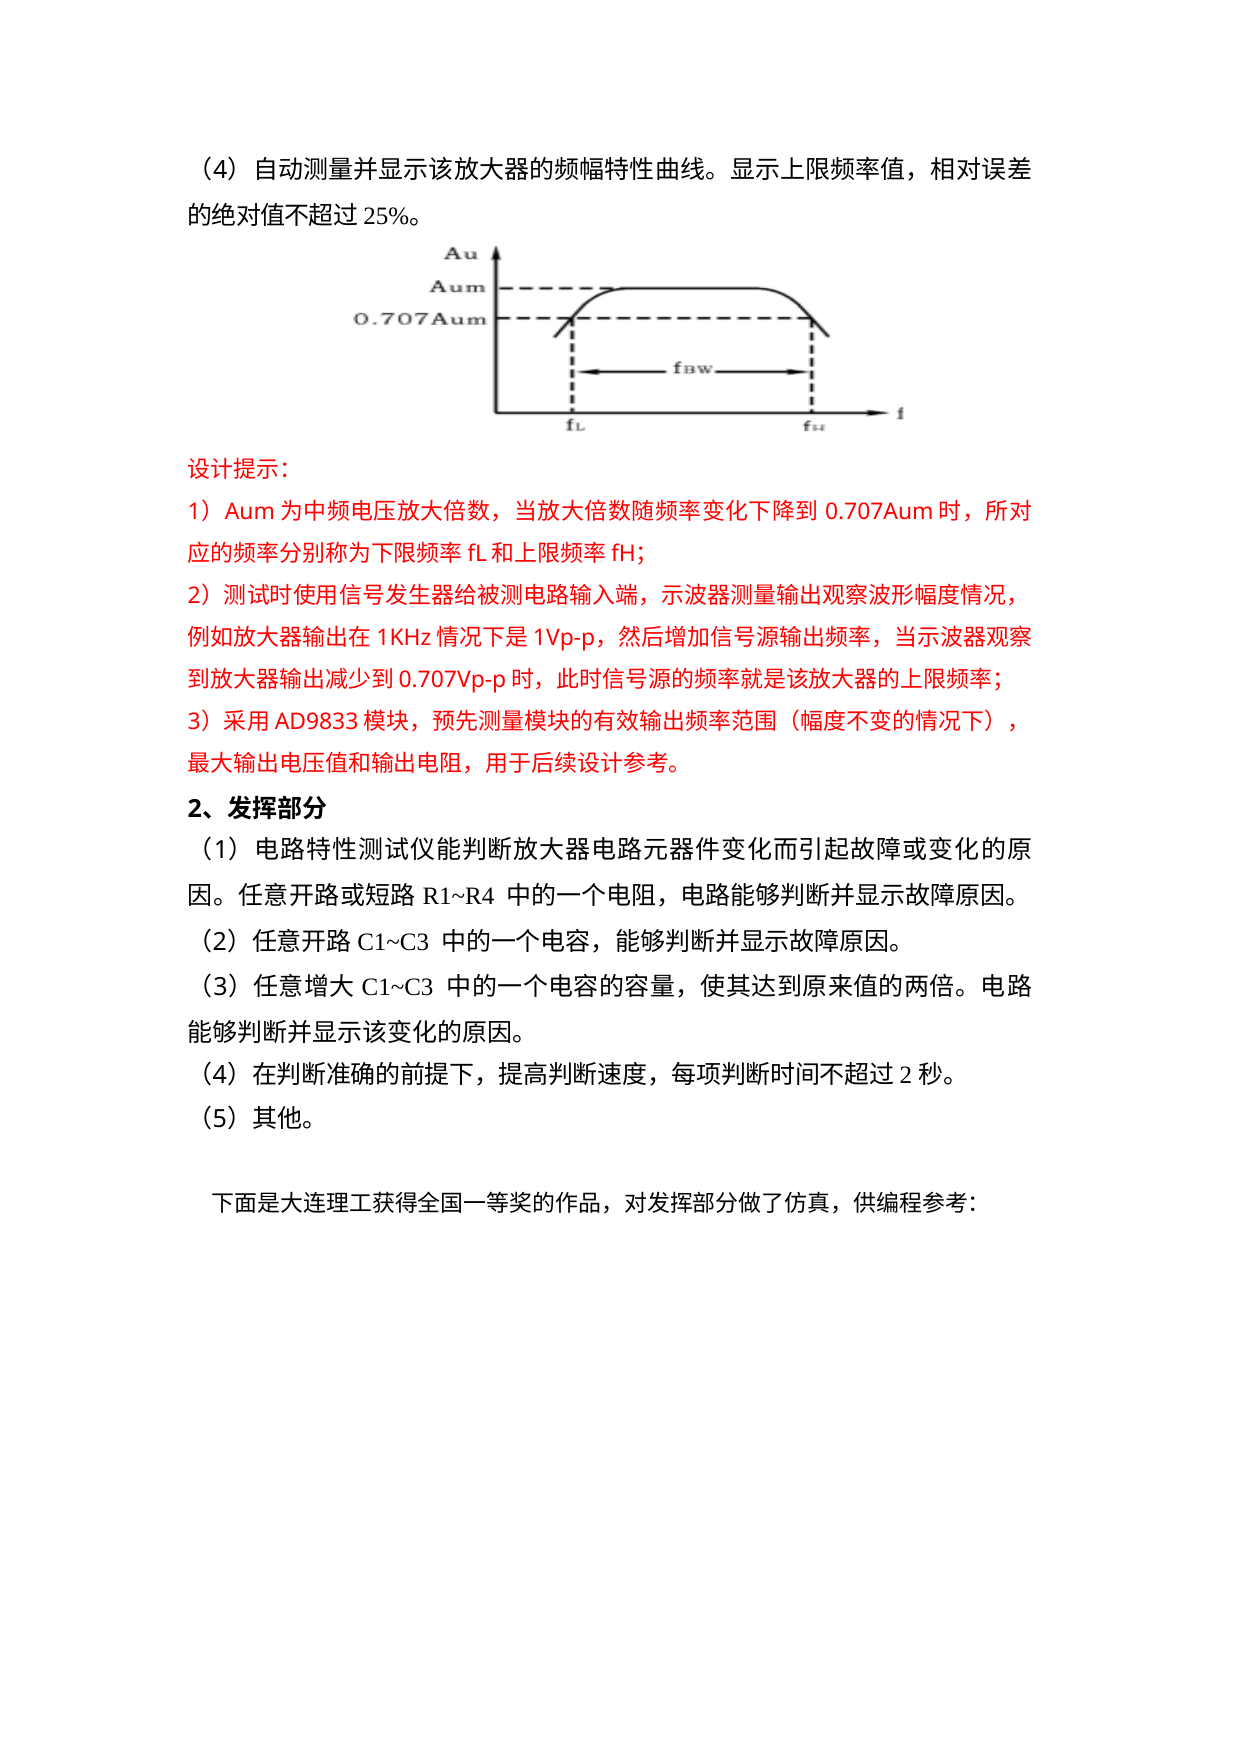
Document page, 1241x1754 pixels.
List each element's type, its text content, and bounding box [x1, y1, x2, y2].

list （2）任意开路 C1~C3 中的一个电容，能够判断并显示故障原因。 [187, 921, 1032, 957]
list （5）其他。 [187, 1098, 1053, 1134]
list （1）电路特性测试仪能判断放大器电路元器件变化而引起故障或变化的原因。任意开路或短路 R1~R4 中的一个电阻，电路能够判断并显示故障原因。 [187, 830, 1032, 912]
list 2）测试时使用信号发生器给被测电路输入端，示波器测量输出观察波形幅度情况，例如放大器输出在1KHz情况下是1Vp-p，然后增加信号源输出频率，当示波器观察到放大器输出减少到0.707Vp-p时，此时信号源的频率就是该放大器的上限频率； [187, 577, 1032, 694]
list 下面是大连理工获得全国一等奖的作品，对发挥部分做了仿真，供编程参考： [187, 1184, 1053, 1218]
list （4）自动测量并显示该放大器的频幅特性曲线。显示上限频率值，相对误差的绝对值不超过 25%。 [187, 150, 1032, 232]
list （4）在判断准确的前提下，提高判断速度，每项判断时间不超过 2 秒。 [187, 1058, 1053, 1090]
list （3）任意增大 C1~C3 中的一个电容的容量，使其达到原来值的两倍。电路能够判断并显示该变化的原因。 [187, 967, 1032, 1048]
list 设计提示： [187, 451, 1032, 484]
picture [352, 241, 926, 443]
subtitle 2、发挥部分 [187, 789, 1053, 825]
list 3）采用AD9833模块，预先测量模块的有效输出频率范围（幅度不变的情况下），最大输出电压值和输出电阻，用于后续设计参考。 [187, 703, 1032, 778]
list 1）Aum为中频电压放大倍数，当放大倍数随频率变化下降到0.707Aum时，所对应的频率分别称为下限频率fL和上限频率fH； [187, 493, 1032, 568]
